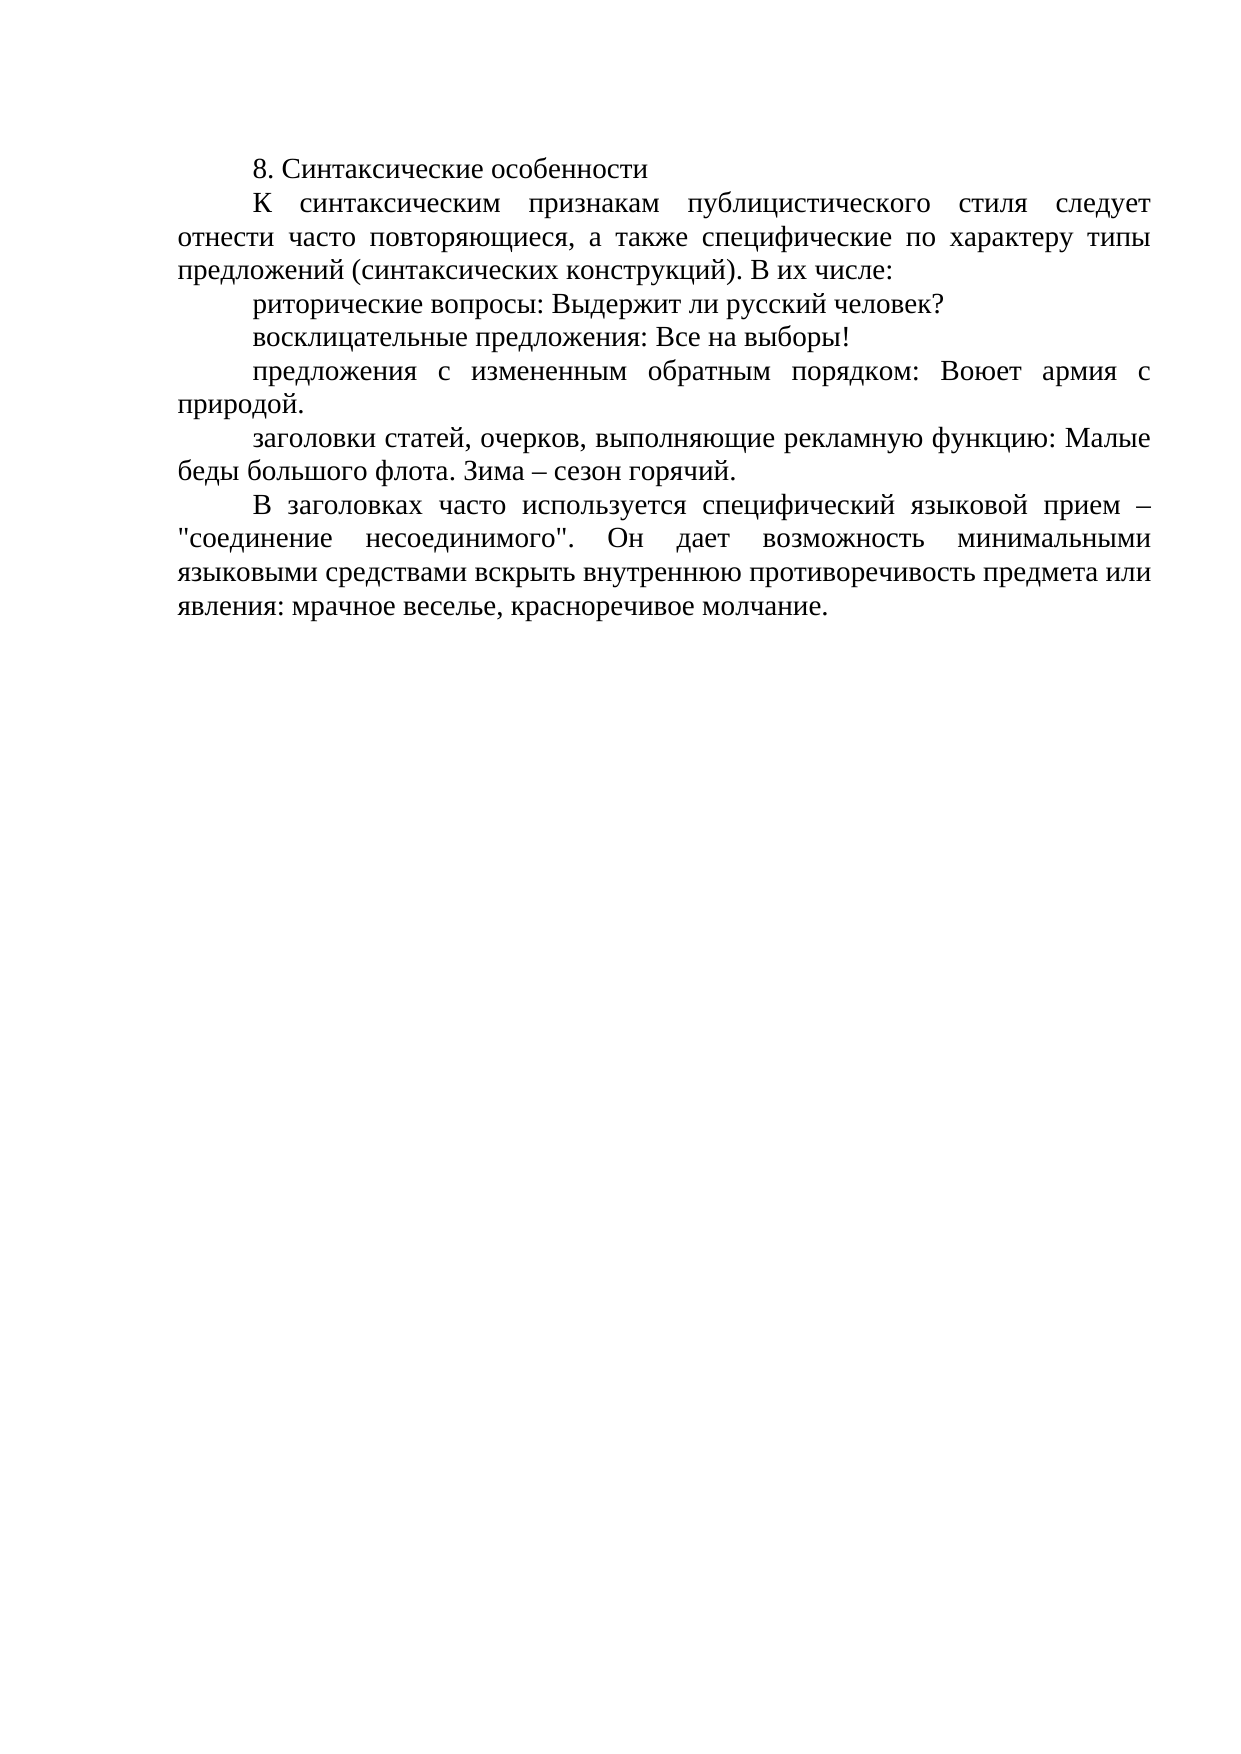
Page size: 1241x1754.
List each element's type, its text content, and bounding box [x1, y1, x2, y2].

text 8. Синтаксические особенности [177, 152, 1152, 185]
text заголовки статей, очерков, выполняющие рекламную функцию: Малые беды большого флота. Зима – сезон горячий. [177, 420, 1152, 487]
text В заголовках часто используется специфический языковой прием – "соединение несоединимого". Он дает возможность минимальными языковыми средствами вскрыть внутреннюю противоречивость предмета или явления: мрачное веселье, красноречивое молчание. [177, 487, 1152, 621]
text предложения с измененным обратным порядком: Воюет армия с природой. [177, 353, 1152, 420]
text риторические вопросы: Выдержит ли русский человек? [177, 286, 1152, 319]
text К синтаксическим признакам публицистического стиля следует отнести часто повторяющиеся, а также специфические по характеру типы предложений (синтаксических конструкций). В их числе: [177, 185, 1152, 286]
text восклицательные предложения: Все на выборы! [177, 319, 1152, 353]
